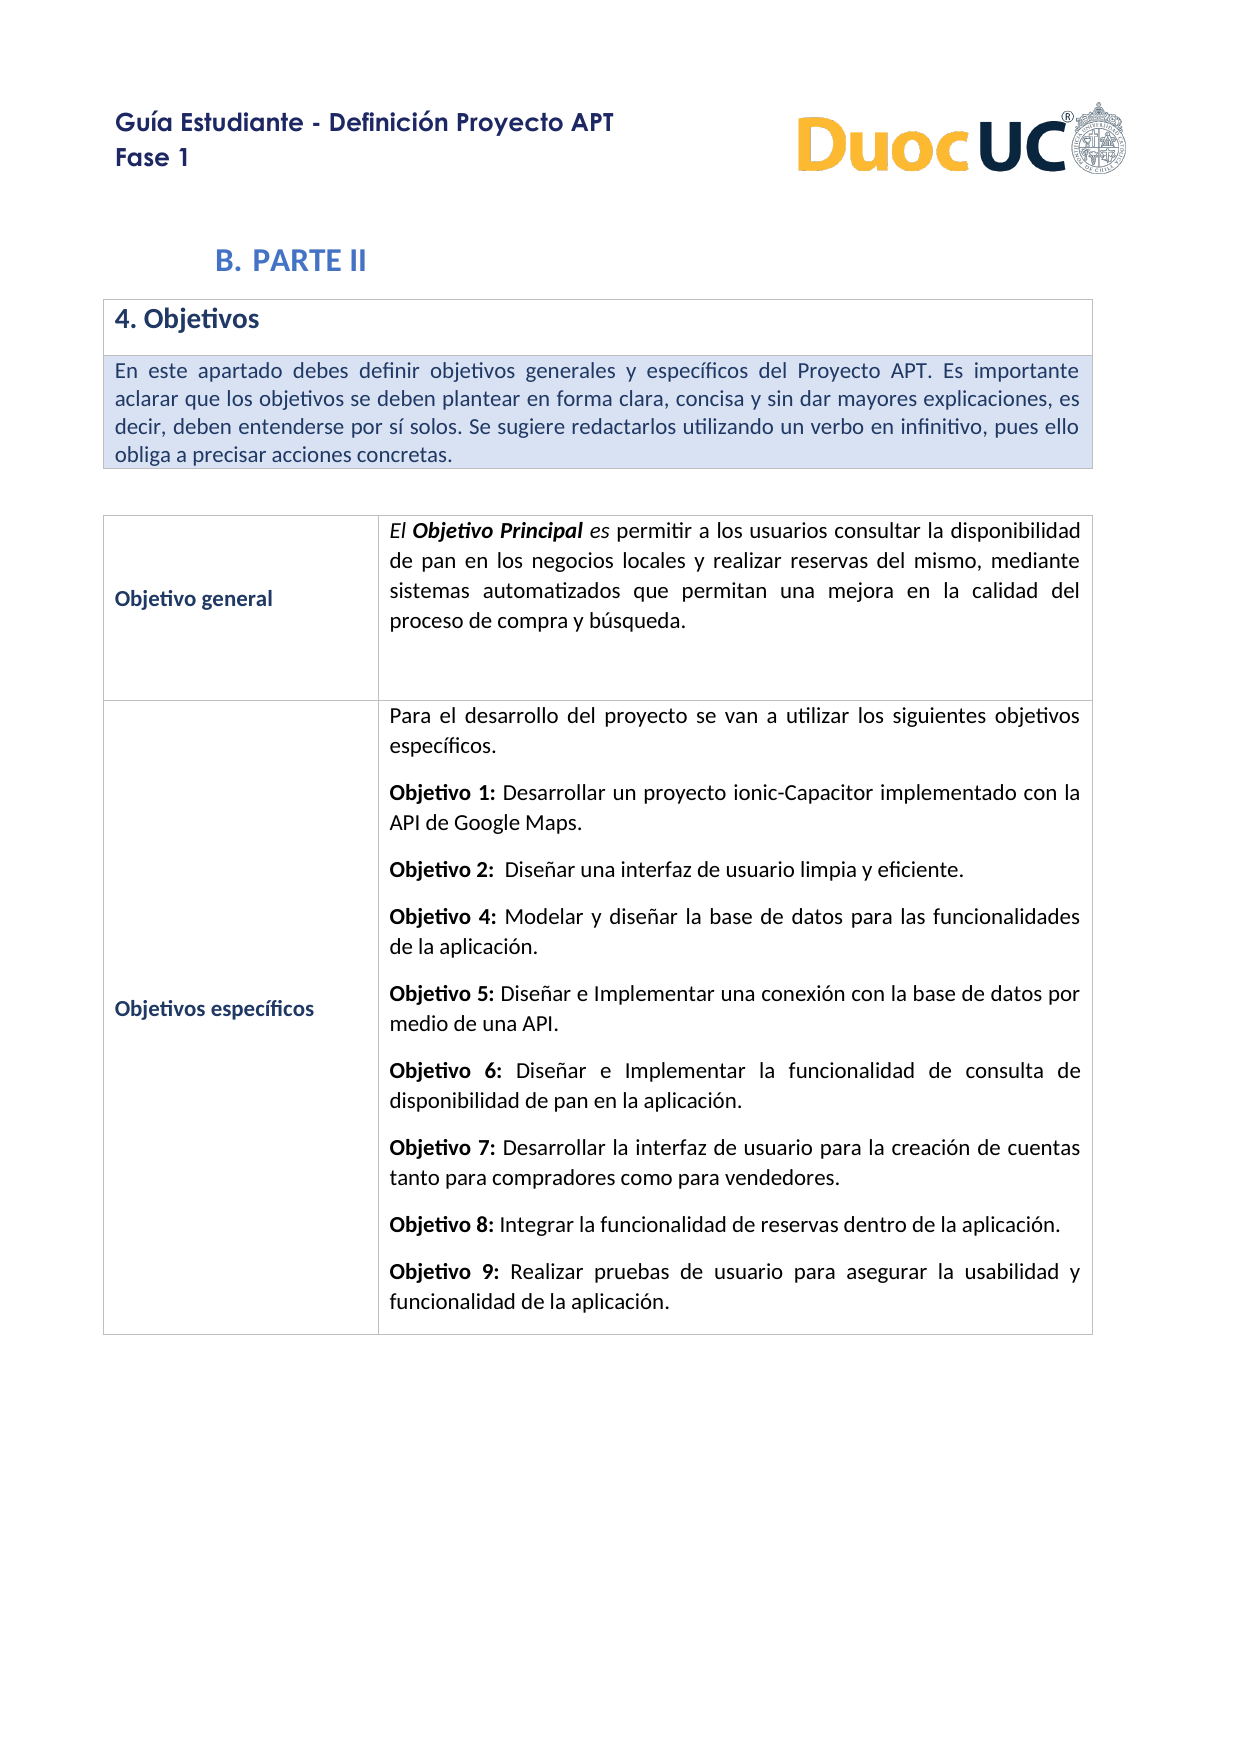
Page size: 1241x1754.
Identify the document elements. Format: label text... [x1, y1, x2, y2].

table_header El Objetivo Principal es permitir a los usuarios consultar la disponibilidad de pan en los negocios locales y realizar reservas del mismo, mediante sistemas automatizados que permitan una mejora en la calidad del proceso de compra y búsqueda. [379, 516, 1092, 700]
picture [798, 102, 1126, 174]
table_header 4. Objetivos [104, 300, 1092, 355]
table_cell Objetivos específicos [104, 701, 378, 1334]
table_cell Para el desarrollo del proyecto se van a utilizar los siguientes objetivos específicos. Objetivo 1: Desarrollar un proyecto ionic-Capacitor implementado con la API de Google Maps. Objetivo 2: Diseñar una interfaz de usuario limpia y eficiente. Objetivo 4: Modelar y diseñar la base de datos para las funcionalidades de la aplicación. Objetivo 5: Diseñar e Implementar una conexión con la base de datos por medio de una API. Objetivo 6: Diseñar e Implementar la funcionalidad de consulta de disponibilidad de pan en la aplicación. Objetivo 7: Desarrollar la interfaz de usuario para la creación de cuentas tanto para compradores como para vendedores. Objetivo 8: Integrar la funcionalidad de reservas dentro de la aplicación. Objetivo 9: Realizar pruebas de usuario para asegurar la usabilidad y funcionalidad de la aplicación. [379, 701, 1092, 1334]
table_cell En este apartado debes definir objetivos generales y específicos del Proyecto APT. Es importante aclarar que los objetivos se deben plantear en forma clara, concisa y sin dar mayores explicaciones, es decir, deben entenderse por sí solos. Se sugiere redactarlos utilizando un verbo en infinitivo, pues ello obliga a precisar acciones concretas. [104, 356, 1092, 468]
table_header Objetivo general [104, 516, 378, 700]
list PARTE II [215, 239, 1063, 279]
